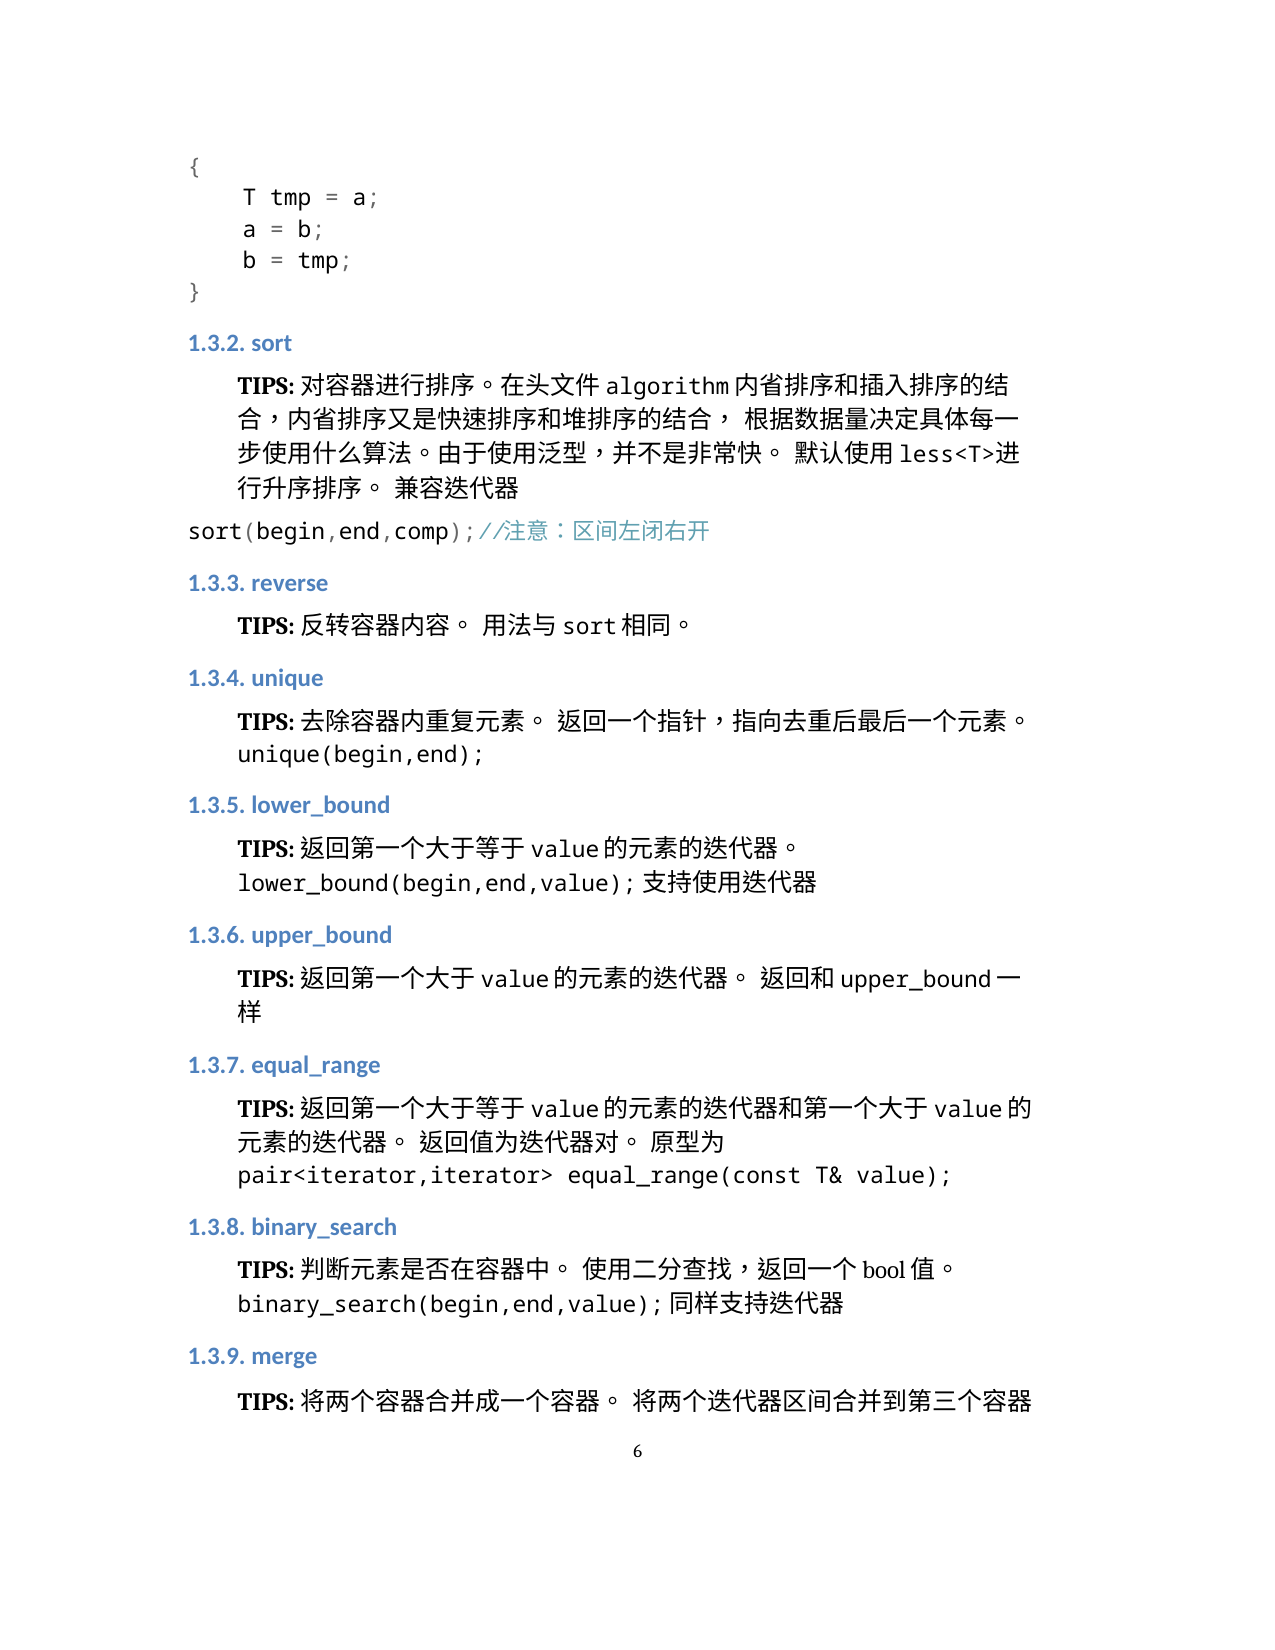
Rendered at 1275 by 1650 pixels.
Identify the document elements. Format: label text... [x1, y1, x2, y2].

text TIPS: 将两个容器合并成一个容器。 将两个迭代器区间合并到第三个容器 [237, 1381, 1037, 1418]
text TIPS: 返回第一个大于等于value的元素的迭代器和第一个大于value的元素的迭代器。 返回值为迭代器对。 原型为pair<iterator,iterator> equal_range(const T& value); [237, 1090, 1037, 1190]
subtitle 1.3.2. sort [187, 327, 1087, 358]
subtitle 1.3.9. merge [187, 1341, 1087, 1371]
subtitle 1.3.6. upper_bound [187, 919, 1087, 950]
text sort(begin,end,comp);//注意：区间左闭右开 [187, 515, 1087, 546]
subtitle 1.3.7. equal_range [187, 1049, 1087, 1080]
text TIPS: 对容器进行排序。在头文件algorithm 内省排序和插入排序的结合，内省排序又是快速排序和堆排序的结合， 根据数据量决定具体每一步使用什么算法。由于使用泛型，并不是非常快。 默认使用less<T>进行升序排序。 兼容迭代器 [237, 368, 1037, 504]
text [187, 150, 1087, 306]
text TIPS: 返回第一个大于value的元素的迭代器。 返回和upper_bound一样 [237, 961, 1037, 1029]
subtitle 1.3.5. lower_bound [187, 790, 1087, 820]
text TIPS: 去除容器内重复元素。 返回一个指针，指向去重后最后一个元素。 unique(begin,end); [237, 703, 1037, 769]
subtitle 1.3.8. binary_search [187, 1211, 1087, 1241]
subtitle 1.3.4. unique [187, 663, 1087, 693]
subtitle 1.3.3. reverse [187, 567, 1087, 597]
text TIPS: 反转容器内容。 用法与sort相同。 [237, 608, 1037, 642]
text TIPS: 判断元素是否在容器中。 使用二分查找，返回一个bool值。 binary_search(begin,end,value); 同样支持迭代器 [237, 1252, 1037, 1320]
text TIPS: 返回第一个大于等于value的元素的迭代器。 lower_bound(begin,end,value); 支持使用迭代器 [237, 831, 1037, 899]
